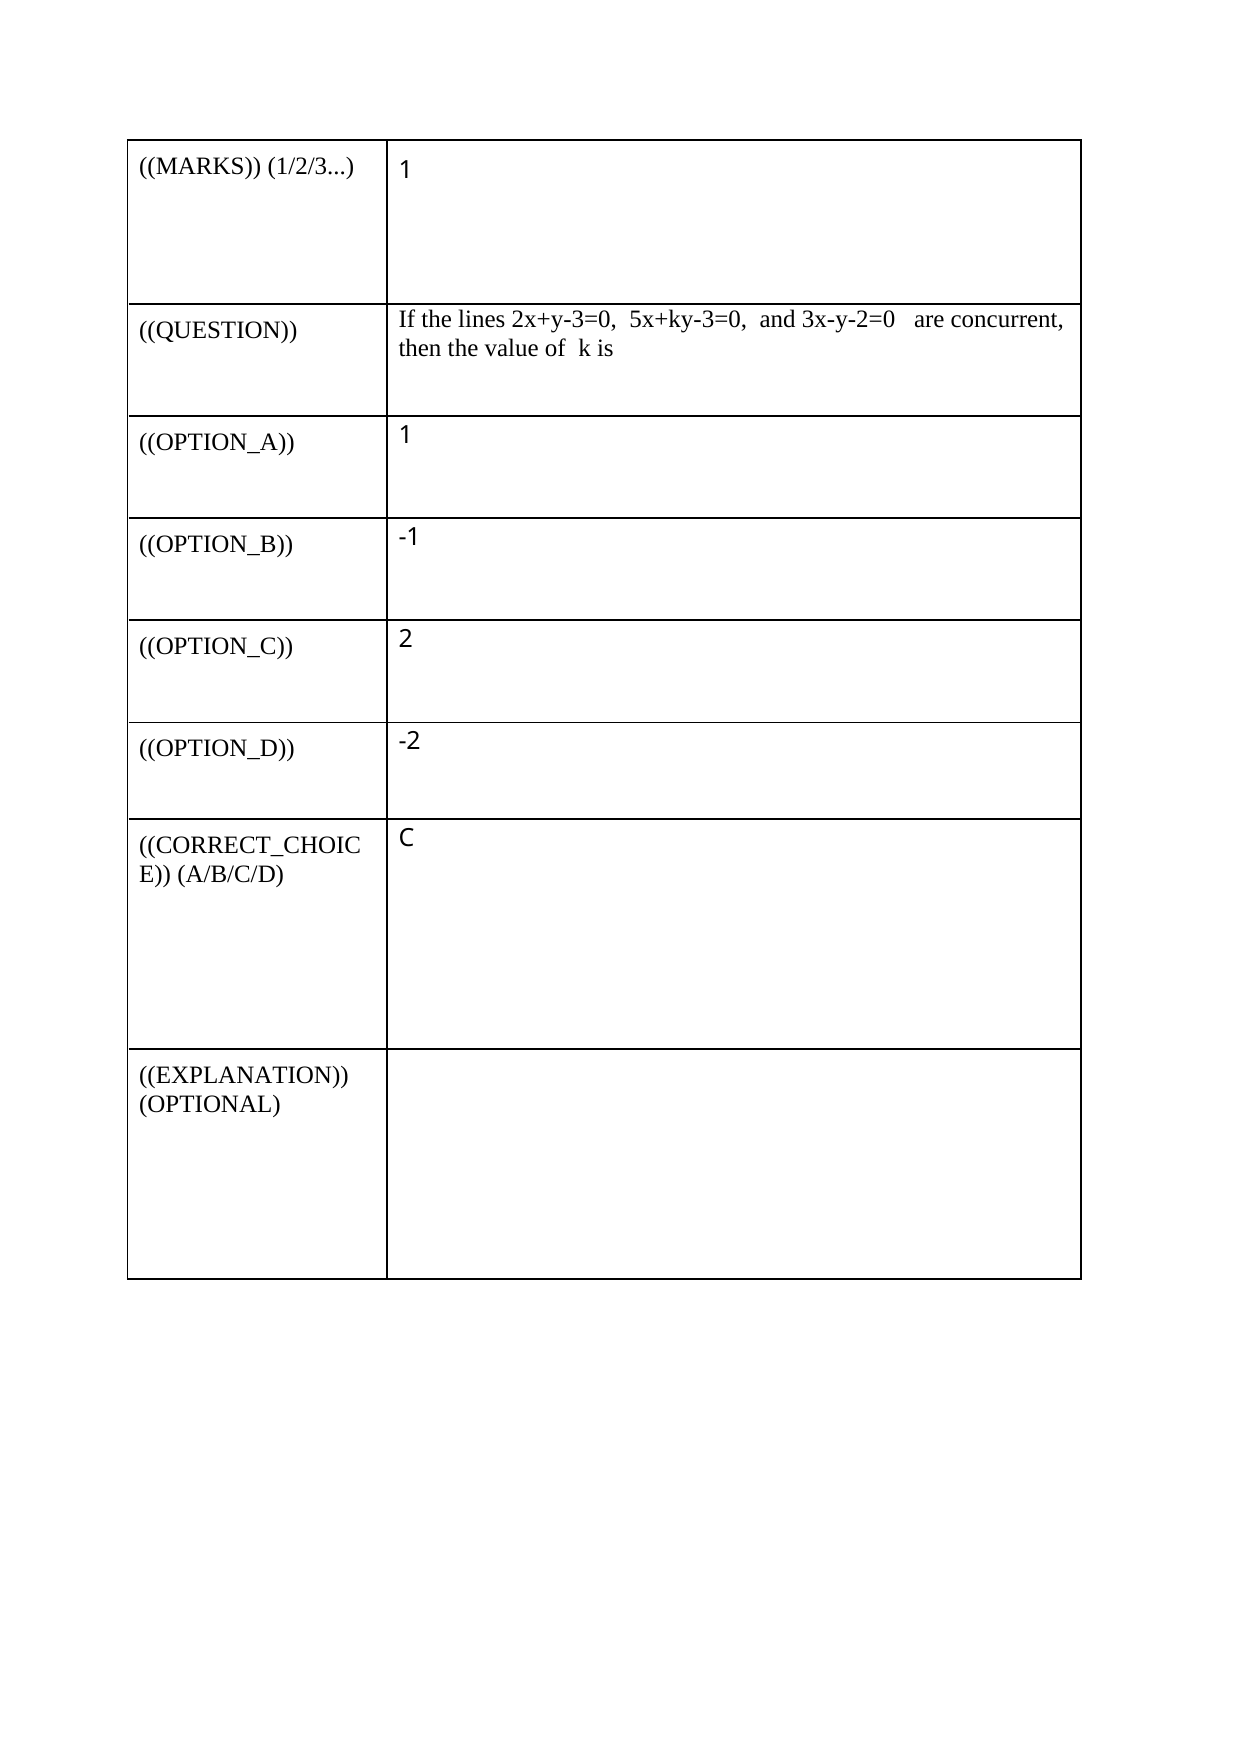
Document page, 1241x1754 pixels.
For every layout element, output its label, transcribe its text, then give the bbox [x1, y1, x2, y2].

table_cell ((CORRECT_CHOICE)) (A/B/C/D) [128, 819, 386, 1048]
table_cell -1 [388, 519, 1080, 619]
table_cell ((QUESTION)) [128, 304, 386, 415]
table_cell [388, 1050, 1080, 1278]
table_header 1 [388, 141, 1080, 303]
table_cell ((OPTION_A)) [128, 416, 386, 517]
table_header ((MARKS)) (1/2/3...) [128, 141, 386, 303]
table_cell C [388, 820, 1080, 1048]
table_cell 2 [388, 621, 1080, 721]
table_cell 1 [388, 417, 1080, 517]
table_cell ((OPTION_C)) [128, 620, 386, 721]
table_cell -2 [388, 723, 1080, 818]
table_cell If the lines 2x+y-3=0, 5x+ky-3=0, and 3x-y-2=0 are concurrent, then the value of k is [388, 305, 1080, 415]
table_cell ((OPTION_B)) [128, 518, 386, 619]
table_cell ((OPTION_D)) [128, 723, 386, 818]
table_cell ((EXPLANATION)) (OPTIONAL) [128, 1049, 386, 1278]
